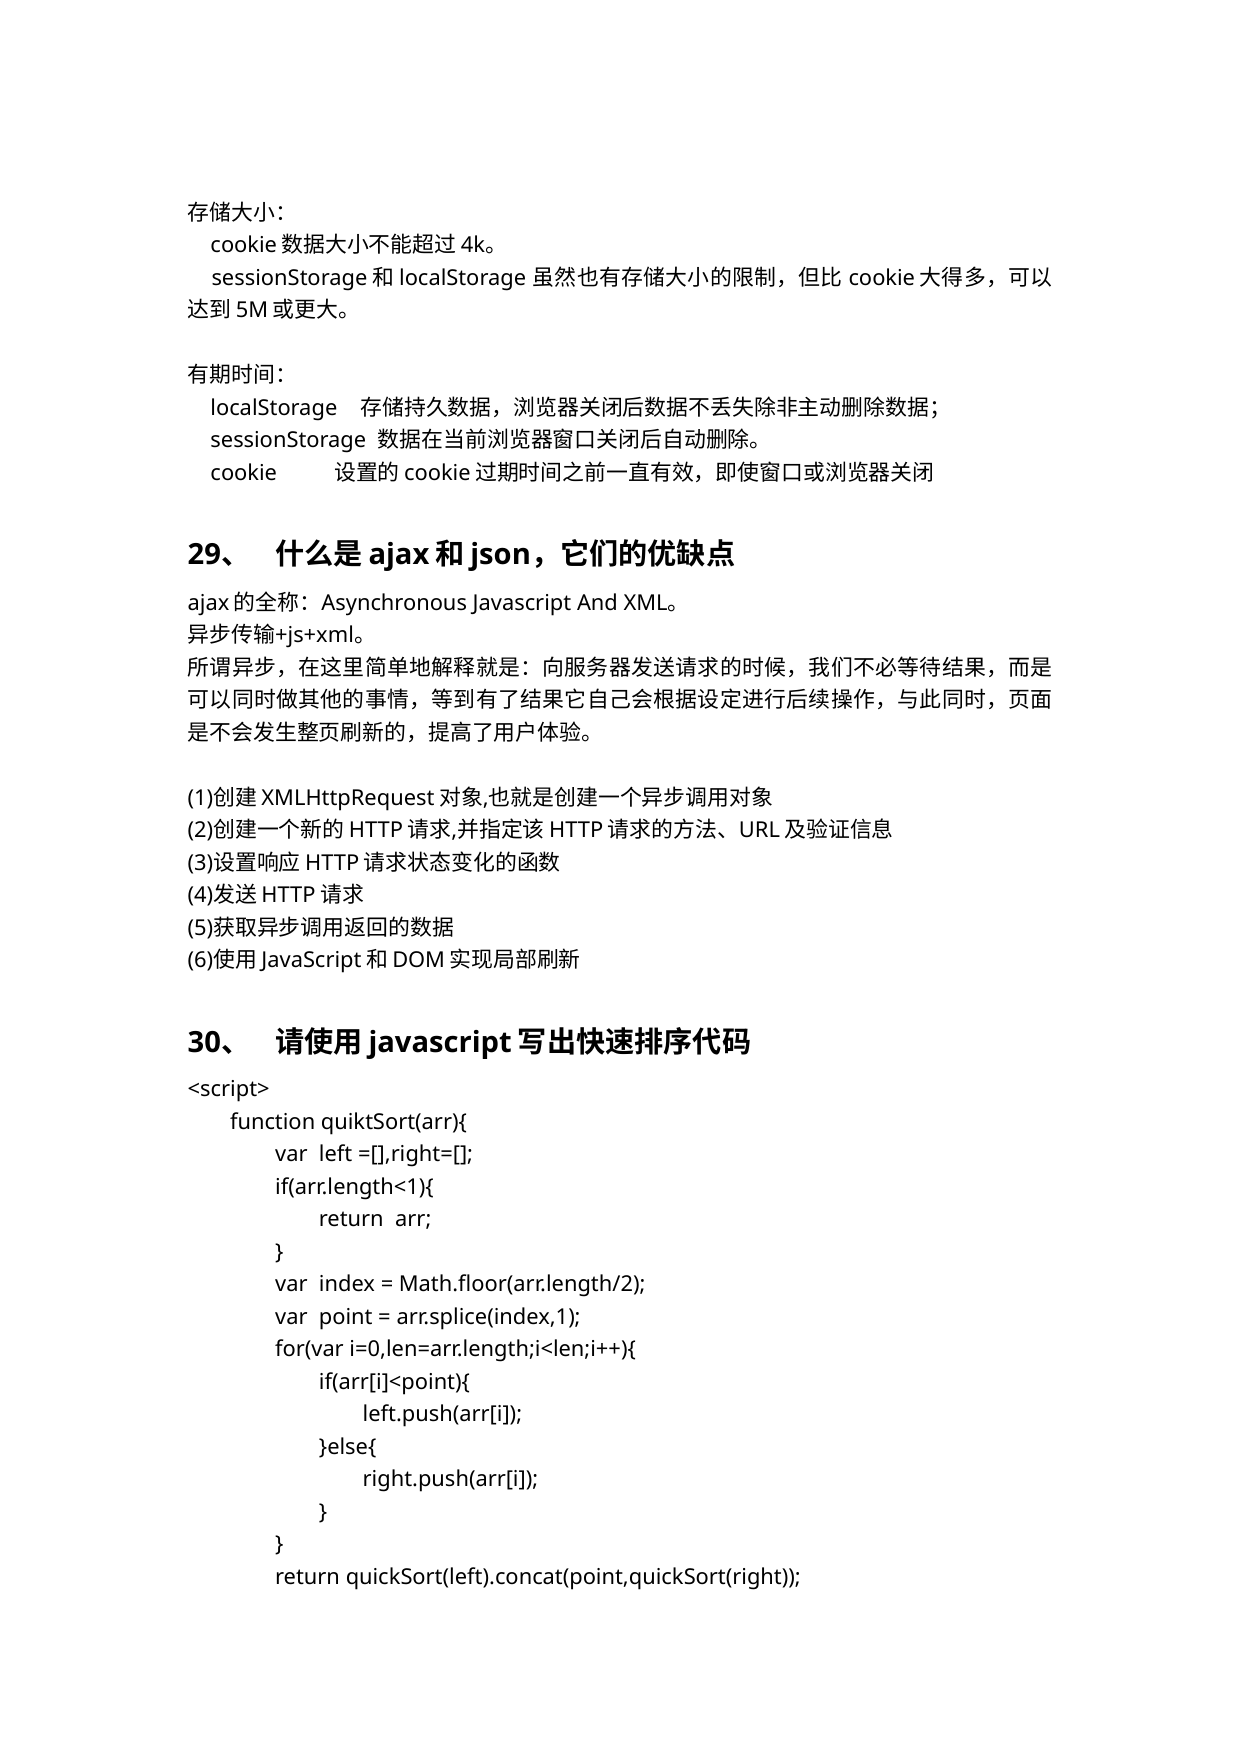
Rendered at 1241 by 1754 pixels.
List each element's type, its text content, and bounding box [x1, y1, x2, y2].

text (6)使用JavaScript和DOM实现局部刷新 [187, 942, 1053, 974]
text ajax的全称：Asynchronous Javascript And XML。 [187, 584, 1053, 617]
text (1)创建XMLHttpRequest对象,也就是创建一个异步调用对象 [187, 779, 1053, 812]
text cookie 设置的cookie过期时间之前一直有效，即使窗口或浏览器关闭 [187, 454, 1053, 487]
text var index = Math.floor(arr.length/2); [187, 1267, 1053, 1299]
text cookie数据大小不能超过4k。 [187, 227, 1053, 259]
text function quiktSort(arr){ [187, 1104, 1053, 1137]
list 请使用javascript写出快速排序代码 [187, 1007, 1053, 1072]
text for(var i=0,len=arr.length;i<len;i++){ [187, 1332, 1053, 1364]
text var point = arr.splice(index,1); [187, 1299, 1053, 1332]
text <script> [187, 1072, 1053, 1104]
text (5)获取异步调用返回的数据 [187, 909, 1053, 942]
text } [187, 1234, 1053, 1267]
text (2)创建一个新的HTTP请求,并指定该HTTP请求的方法、URL及验证信息 [187, 812, 1053, 844]
text var left =[],right=[]; [187, 1137, 1053, 1169]
text (4)发送HTTP请求 [187, 877, 1053, 909]
text 所谓异步，在这里简单地解释就是：向服务器发送请求的时候，我们不必等待结果，而是可以同时做其他的事情，等到有了结果它自己会根据设定进行后续操作，与此同时，页面是不会发生整页刷新的，提高了用户体验。 [187, 649, 1053, 747]
text }else{ [275, 1429, 1053, 1462]
text 异步传输+js+xml。 [187, 617, 1053, 649]
list 什么是ajax和json，它们的优缺点 [187, 519, 1053, 584]
text 存储大小： [187, 194, 1053, 227]
text left.push(arr[i]); [231, 1397, 1053, 1429]
text if(arr.length<1){ [187, 1169, 1053, 1202]
text if(arr[i]<point){ [187, 1364, 1053, 1397]
text right.push(arr[i]); [275, 1462, 1053, 1494]
text } [187, 1527, 1053, 1559]
text (3)设置响应HTTP请求状态变化的函数 [187, 844, 1053, 877]
text sessionStorage和localStorage 虽然也有存储大小的限制，但比cookie大得多，可以达到5M或更大。 [187, 259, 1053, 324]
text sessionStorage 数据在当前浏览器窗口关闭后自动删除。 [187, 422, 1053, 454]
text 有期时间： [187, 357, 1053, 389]
text localStorage 存储持久数据，浏览器关闭后数据不丢失除非主动删除数据； [187, 389, 1053, 422]
text } [275, 1494, 1053, 1527]
text return quickSort(left).concat(point,quickSort(right)); [187, 1559, 1053, 1592]
text return arr; [187, 1202, 1053, 1234]
